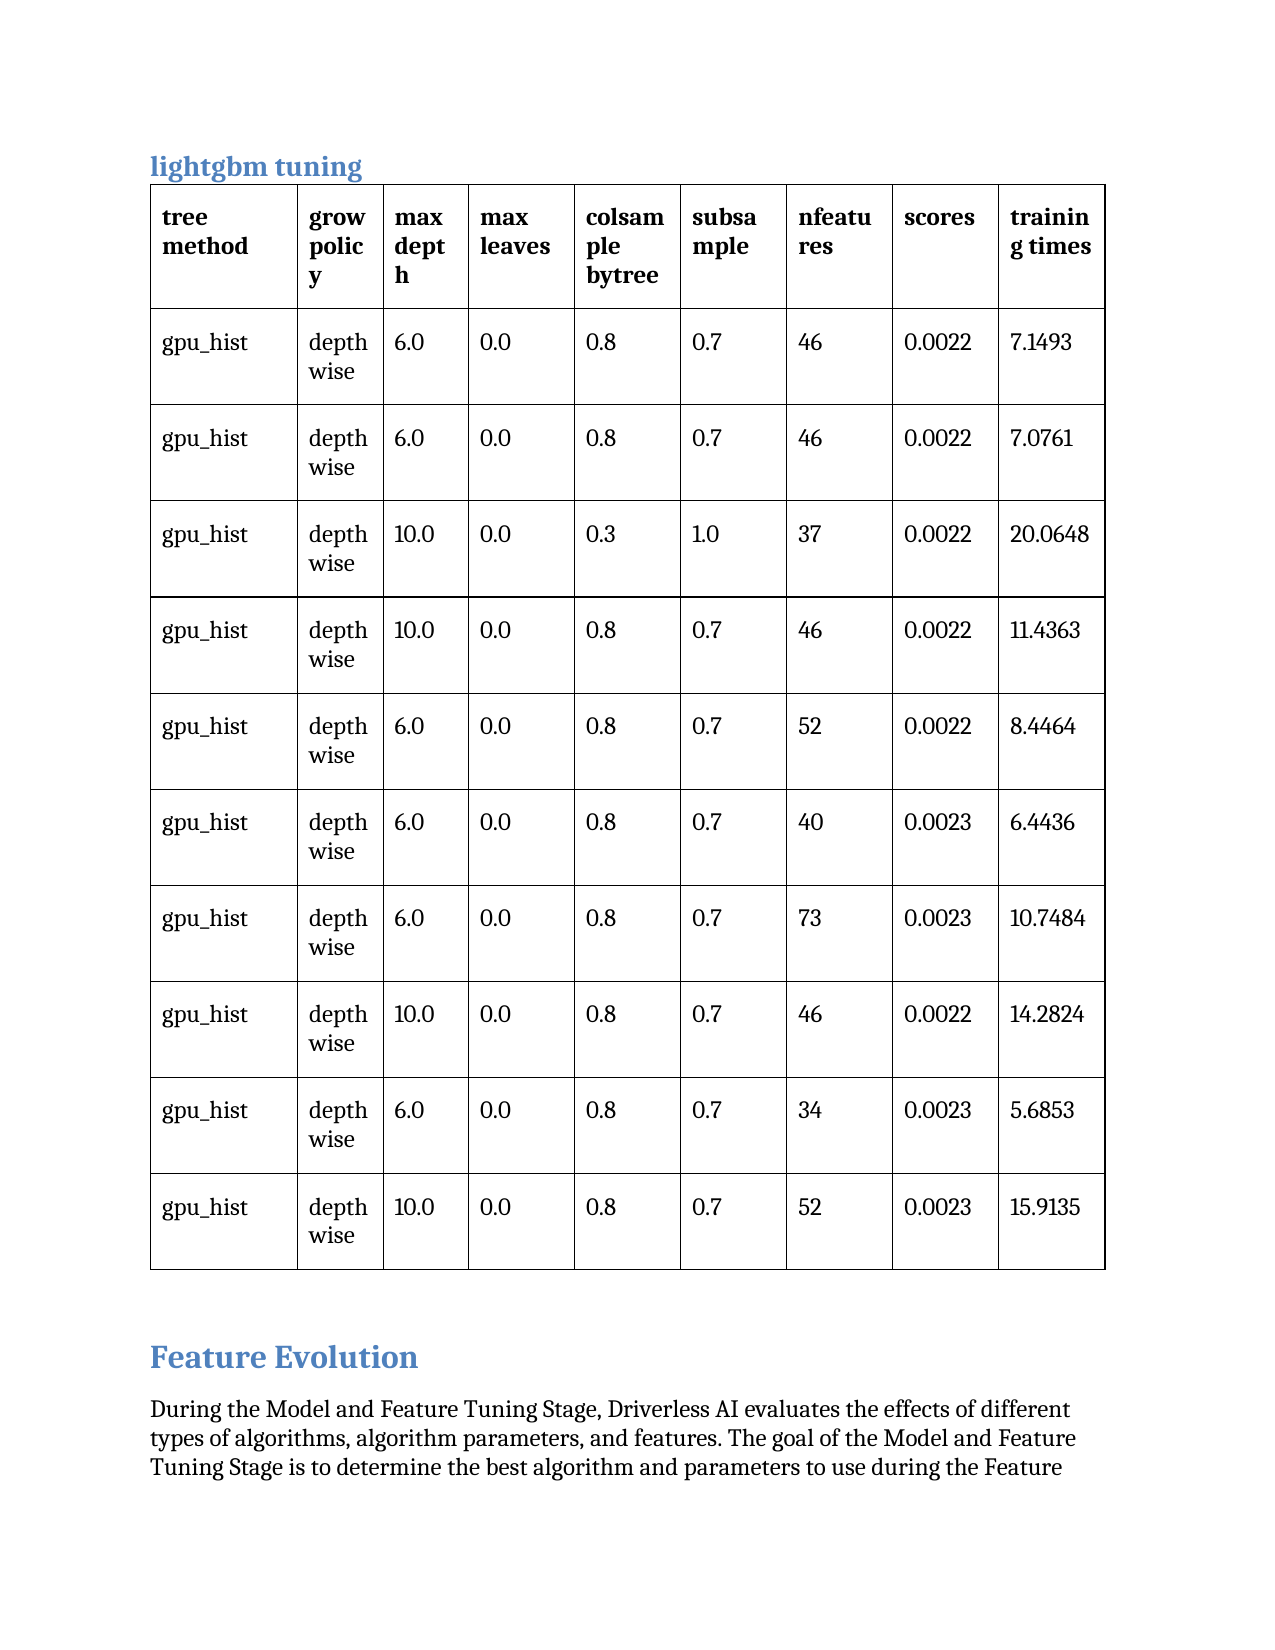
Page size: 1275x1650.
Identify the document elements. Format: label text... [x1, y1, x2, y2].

table_cell 0.8 [575, 598, 680, 692]
table_cell 73 [787, 886, 892, 981]
table_cell 0.8 [575, 1078, 680, 1173]
table_cell 0.0 [469, 501, 574, 596]
table_header training times [999, 185, 1104, 308]
table_cell 6.0 [384, 694, 468, 788]
table_cell 8.4464 [999, 694, 1104, 788]
table_cell 6.4436 [999, 790, 1104, 884]
table_cell gpu_hist [151, 1174, 297, 1269]
table_header colsample bytree [575, 185, 680, 308]
table_cell 34 [787, 1078, 892, 1173]
table_cell 0.8 [575, 309, 680, 404]
table_cell 0.0022 [893, 598, 998, 692]
table_cell 0.0 [469, 309, 574, 404]
table_cell 11.4363 [999, 598, 1104, 692]
table_header max leaves [469, 185, 574, 308]
table_cell 10.0 [384, 501, 468, 596]
table_cell 0.0 [469, 886, 574, 981]
table_cell 0.0022 [893, 309, 998, 404]
table_cell 5.6853 [999, 1078, 1104, 1173]
table_cell 6.0 [384, 309, 468, 404]
table_cell 46 [787, 598, 892, 692]
table_cell 0.8 [575, 694, 680, 788]
table_header tree method [151, 185, 297, 308]
table_cell 52 [787, 694, 892, 788]
table_cell 0.0022 [893, 694, 998, 788]
table_header grow policy [298, 185, 383, 308]
table_cell depthwise [298, 886, 383, 981]
table_cell gpu_hist [151, 309, 297, 404]
table_cell 0.0023 [893, 1078, 998, 1173]
table_cell 20.0648 [999, 501, 1104, 596]
table_cell gpu_hist [151, 982, 297, 1077]
table_cell 7.0761 [999, 405, 1104, 500]
table_cell 14.2824 [999, 982, 1104, 1077]
table_cell 0.7 [681, 1174, 786, 1269]
table_cell gpu_hist [151, 501, 297, 596]
table_cell 0.0 [469, 1174, 574, 1269]
table_cell 0.8 [575, 886, 680, 981]
table_cell gpu_hist [151, 1078, 297, 1173]
table_cell 10.0 [384, 598, 468, 692]
table_cell 0.0 [469, 405, 574, 500]
table_cell 46 [787, 405, 892, 500]
table_cell 0.7 [681, 1078, 786, 1173]
table_cell depthwise [298, 982, 383, 1077]
table_cell 0.0022 [893, 982, 998, 1077]
table_cell 0.0 [469, 790, 574, 884]
table_header nfeatures [787, 185, 892, 308]
table_cell 0.0023 [893, 886, 998, 981]
table_cell 0.7 [681, 694, 786, 788]
table_cell depthwise [298, 694, 383, 788]
table_cell 46 [787, 982, 892, 1077]
table_cell 15.9135 [999, 1174, 1104, 1269]
table_cell 10.7484 [999, 886, 1104, 981]
table_cell 0.3 [575, 501, 680, 596]
table_cell gpu_hist [151, 790, 297, 884]
table_cell depthwise [298, 405, 383, 500]
table_cell 0.0023 [893, 1174, 998, 1269]
table_cell depthwise [298, 1078, 383, 1173]
subtitle lightgbm tuning [150, 150, 1125, 183]
table_cell depthwise [298, 1174, 383, 1269]
table_cell 0.7 [681, 309, 786, 404]
table_cell gpu_hist [151, 886, 297, 981]
table_cell 0.7 [681, 886, 786, 981]
table_cell 46 [787, 309, 892, 404]
table_cell depthwise [298, 309, 383, 404]
table_cell 10.0 [384, 1174, 468, 1269]
table_cell 6.0 [384, 886, 468, 981]
table_header subsample [681, 185, 786, 308]
table_cell 37 [787, 501, 892, 596]
table_cell 0.0022 [893, 501, 998, 596]
table_cell 0.0 [469, 598, 574, 692]
table_header scores [893, 185, 998, 308]
table_cell gpu_hist [151, 405, 297, 500]
table_cell 40 [787, 790, 892, 884]
table_cell 0.7 [681, 982, 786, 1077]
table_cell 0.8 [575, 982, 680, 1077]
table_cell depthwise [298, 598, 383, 692]
table_cell 7.1493 [999, 309, 1104, 404]
table_cell 0.0 [469, 694, 574, 788]
table_cell 0.7 [681, 598, 786, 692]
table_cell 0.8 [575, 790, 680, 884]
table_cell 52 [787, 1174, 892, 1269]
table_cell 6.0 [384, 405, 468, 500]
table_cell 6.0 [384, 1078, 468, 1173]
table_cell 0.0 [469, 982, 574, 1077]
table_cell gpu_hist [151, 598, 297, 692]
table_cell 0.0023 [893, 790, 998, 884]
table_cell 10.0 [384, 982, 468, 1077]
table_cell 0.0022 [893, 405, 998, 500]
table_cell 0.7 [681, 790, 786, 884]
table_cell gpu_hist [151, 694, 297, 788]
subtitle Feature Evolution [150, 1338, 1125, 1376]
table_cell depthwise [298, 790, 383, 884]
table_header max depth [384, 185, 468, 308]
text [150, 1395, 1125, 1481]
table_cell 6.0 [384, 790, 468, 884]
table_cell 0.8 [575, 405, 680, 500]
table_cell depthwise [298, 501, 383, 596]
table_cell 0.7 [681, 405, 786, 500]
table_cell 0.0 [469, 1078, 574, 1173]
table_cell 0.8 [575, 1174, 680, 1269]
table_cell 1.0 [681, 501, 786, 596]
